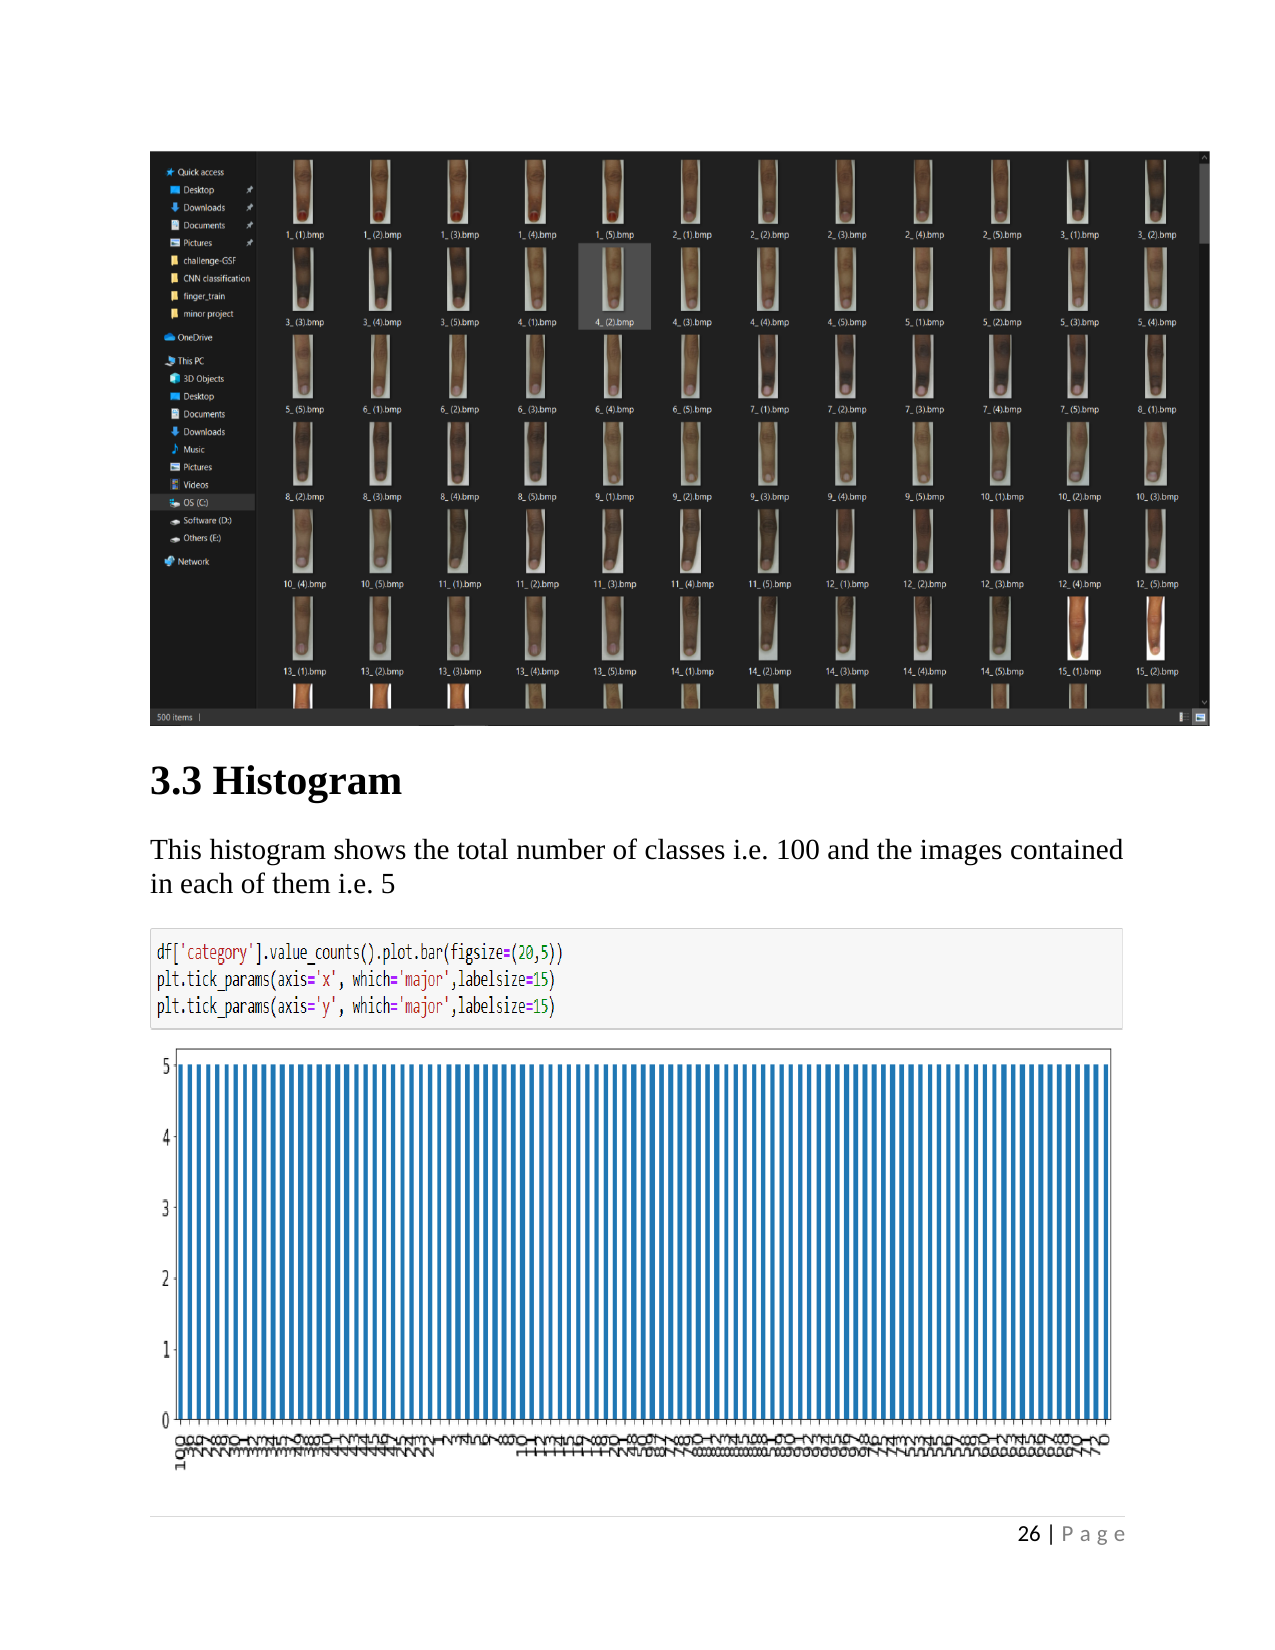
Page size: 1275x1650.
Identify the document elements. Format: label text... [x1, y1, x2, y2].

text 3.3 Histogram [150, 755, 1125, 803]
picture [150, 928, 1125, 1491]
text This histogram shows the total number of classes i.e. 100 and the images contained in each of them i.e. 5 [150, 832, 1125, 899]
picture [150, 150, 1210, 726]
